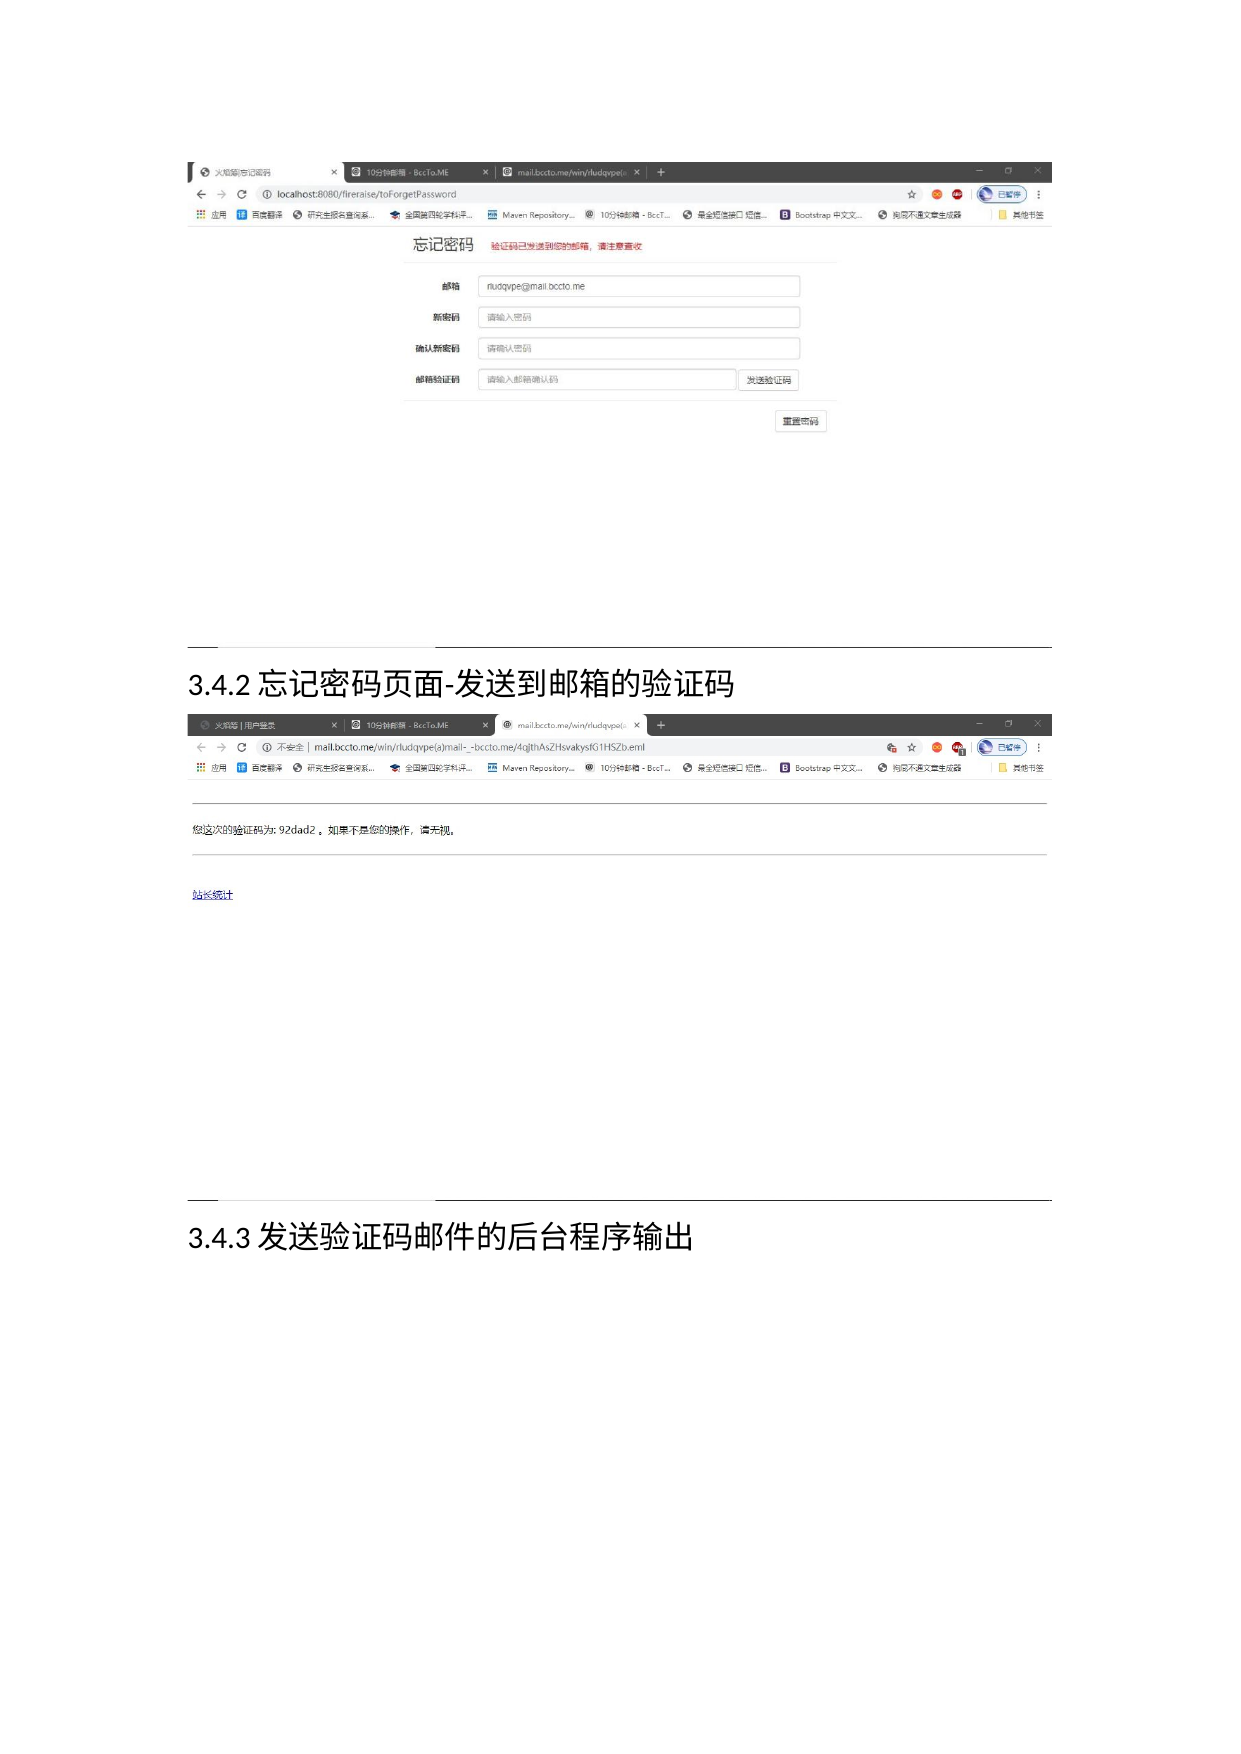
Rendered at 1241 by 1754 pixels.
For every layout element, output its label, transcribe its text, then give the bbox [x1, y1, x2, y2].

text 3.4.3发送验证码邮件的后台程序输出 [187, 1202, 1053, 1267]
text 3.4.2忘记密码页面-发送到邮箱的验证码 [187, 649, 1053, 714]
picture [187, 714, 1052, 1201]
picture [187, 162, 1052, 648]
